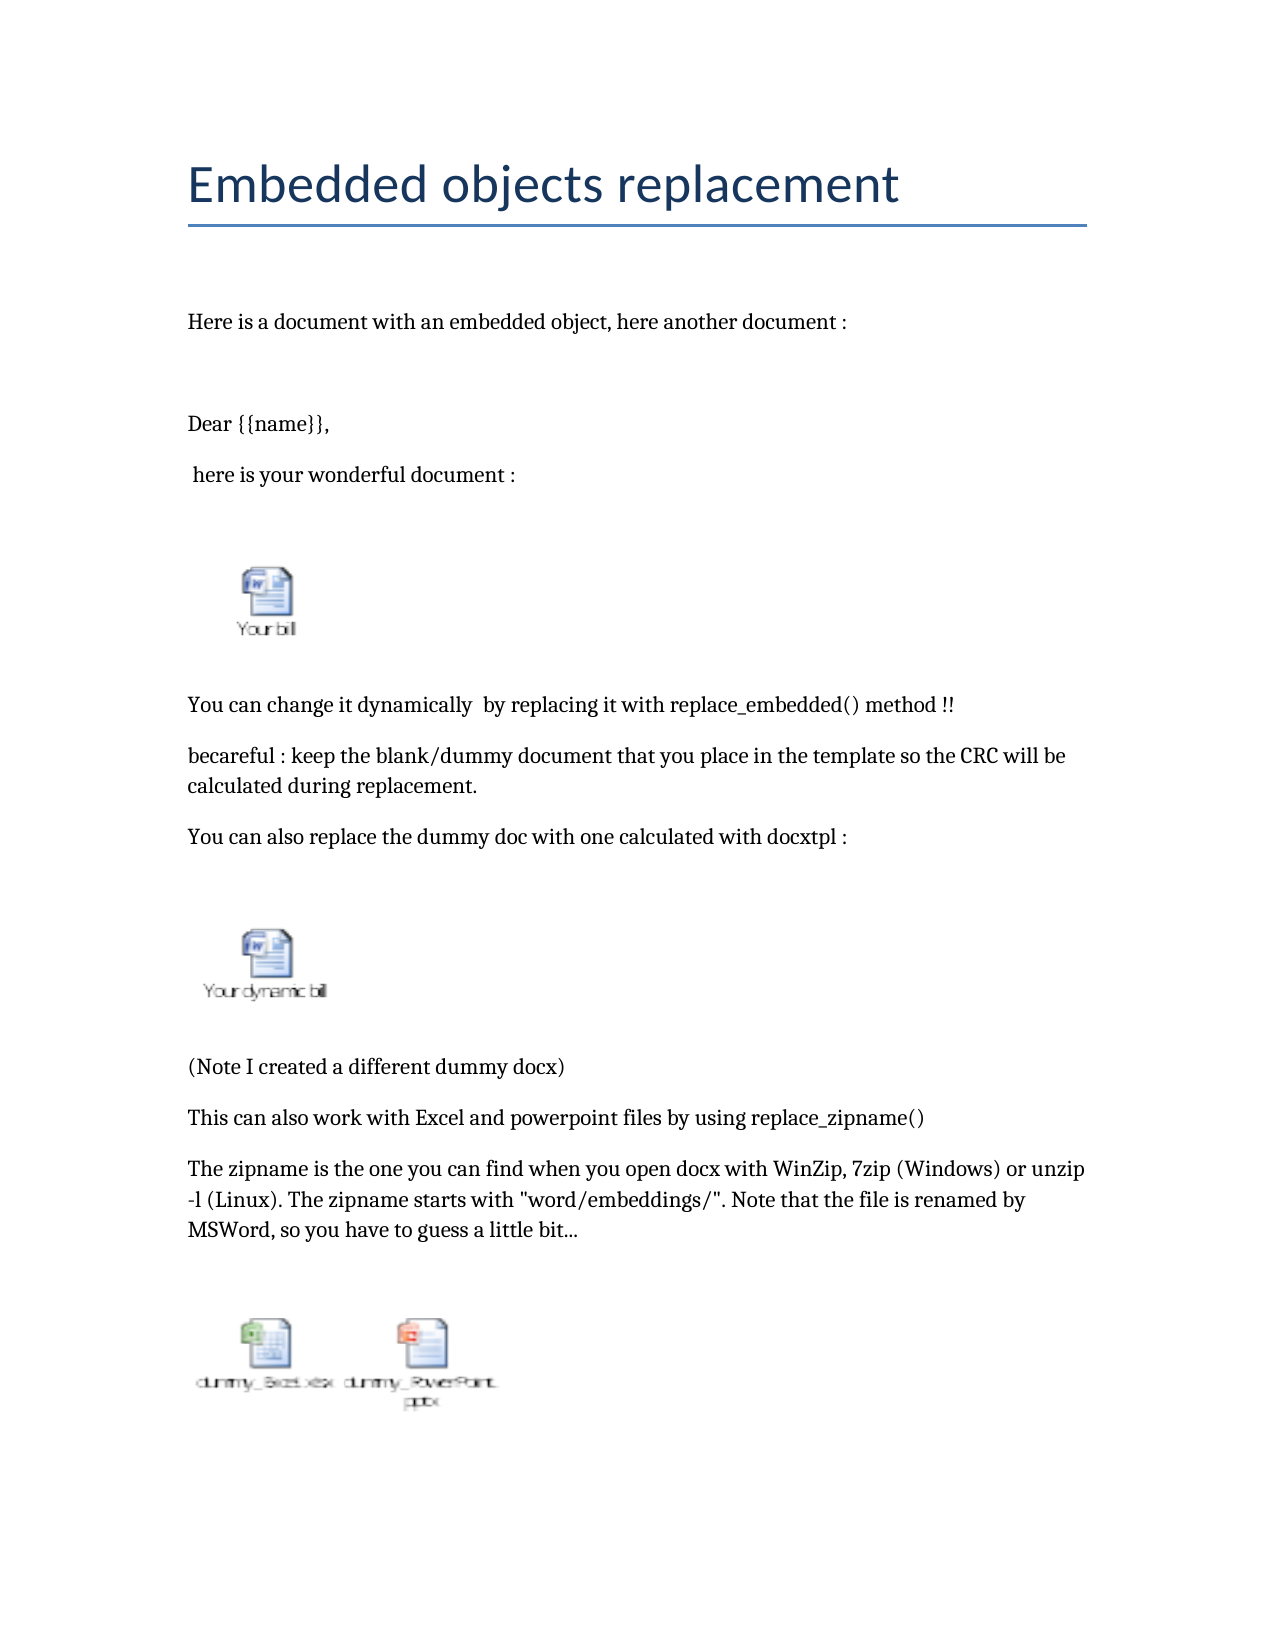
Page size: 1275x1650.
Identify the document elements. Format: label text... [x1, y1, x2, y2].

text You can also replace the dummy doc with one calculated with docxtpl : [187, 824, 1087, 851]
text Dear {{name}}, [187, 411, 1087, 437]
text here is your wonderful document : [187, 462, 1087, 488]
text Here is a document with an embedded object, here another document : [187, 309, 1087, 335]
text The zipname is the one you can find when you open docx with WinZip, 7zip (Windows) or unzip -l (Linux). The zipname starts with "word/embeddings/". Note that the file is renamed by MSWord, so you have to guess a little bit... [187, 1156, 1087, 1243]
text (Note I created a different dummy docx) [187, 1054, 1087, 1080]
title Embedded objects replacement [187, 150, 1087, 227]
text You can change it dynamically by replacing it with replace_embedded() method !! [187, 692, 1087, 718]
text becareful : keep the blank/dummy document that you place in the template so the CRC will be calculated during replacement. [187, 743, 1087, 799]
text This can also work with Excel and powerpoint files by using replace_zipname() [187, 1105, 1087, 1131]
